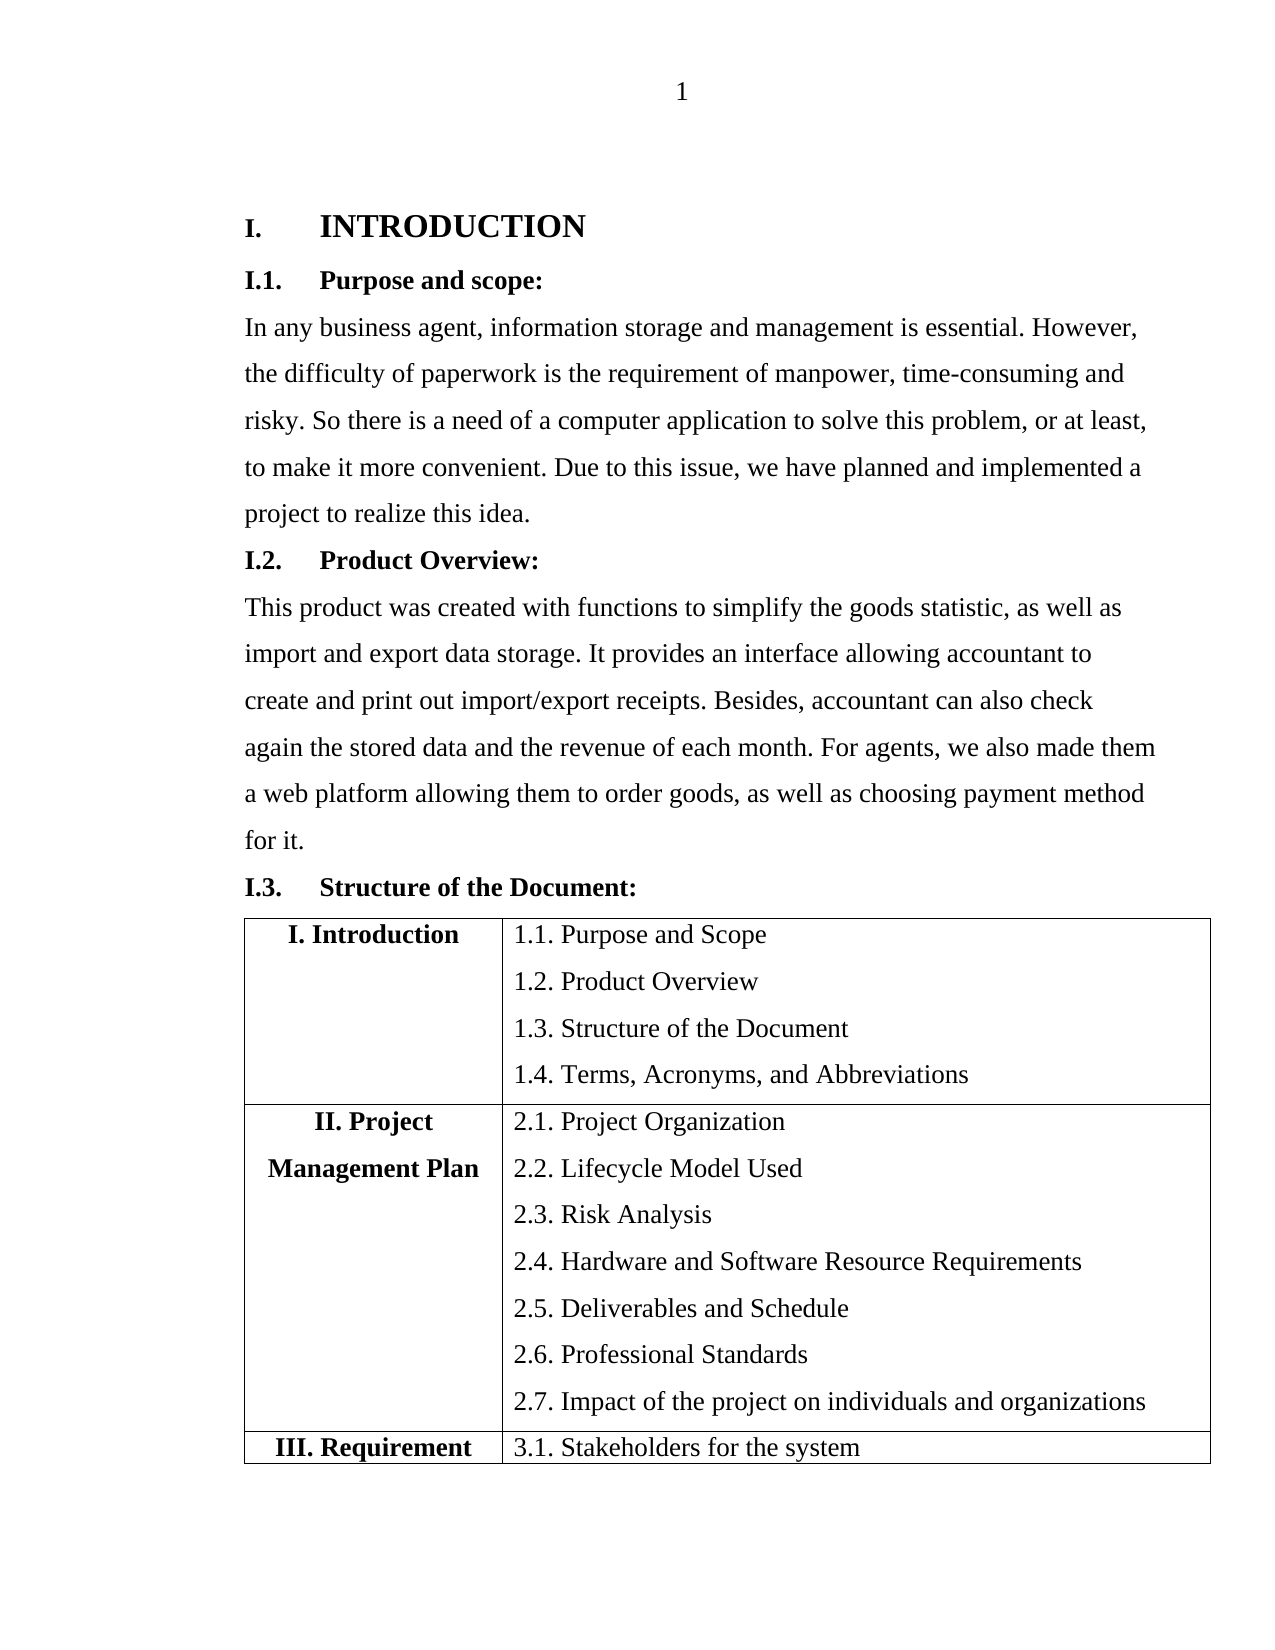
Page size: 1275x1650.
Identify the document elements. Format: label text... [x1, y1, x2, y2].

list Purpose and scope: [244, 264, 1157, 295]
table_header 1.1. Purpose and Scope 1.2. Product Overview 1.3. Structure of the Document 1.4. Terms, Acronyms, and Abbreviations [503, 919, 1210, 1104]
text This product was created with functions to simplify the goods statistic, as well as import and export data storage. It provides an interface allowing accountant to create and print out import/export receipts. Besides, accountant can also check again the stored data and the revenue of each month. For agents, we also made them a web platform allowing them to order goods, as well as choosing payment method for it. [244, 591, 1157, 855]
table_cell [503, 1432, 1210, 1463]
table_cell 2.1. Project Organization 2.2. Lifecycle Model Used 2.3. Risk Analysis 2.4. Hardware and Software Resource Requirements 2.5. Deliverables and Schedule 2.6. Professional Standards 2.7. Impact of the project on individuals and organizations [503, 1105, 1210, 1431]
text In any business agent, information storage and management is essential. However, the difficulty of paperwork is the requirement of manpower, time-consuming and risky. So there is a need of a computer application to solve this problem, or at least, to make it more convenient. Due to this issue, we have planned and implemented a project to realize this idea. [244, 311, 1157, 529]
list INTRODUCTION [244, 207, 1157, 245]
list Product Overview: [244, 544, 1157, 575]
list Structure of the Document: [244, 871, 1157, 902]
table_cell II. Project Management Plan [245, 1105, 502, 1431]
table_header I. Introduction [245, 919, 502, 1104]
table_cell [245, 1432, 502, 1463]
